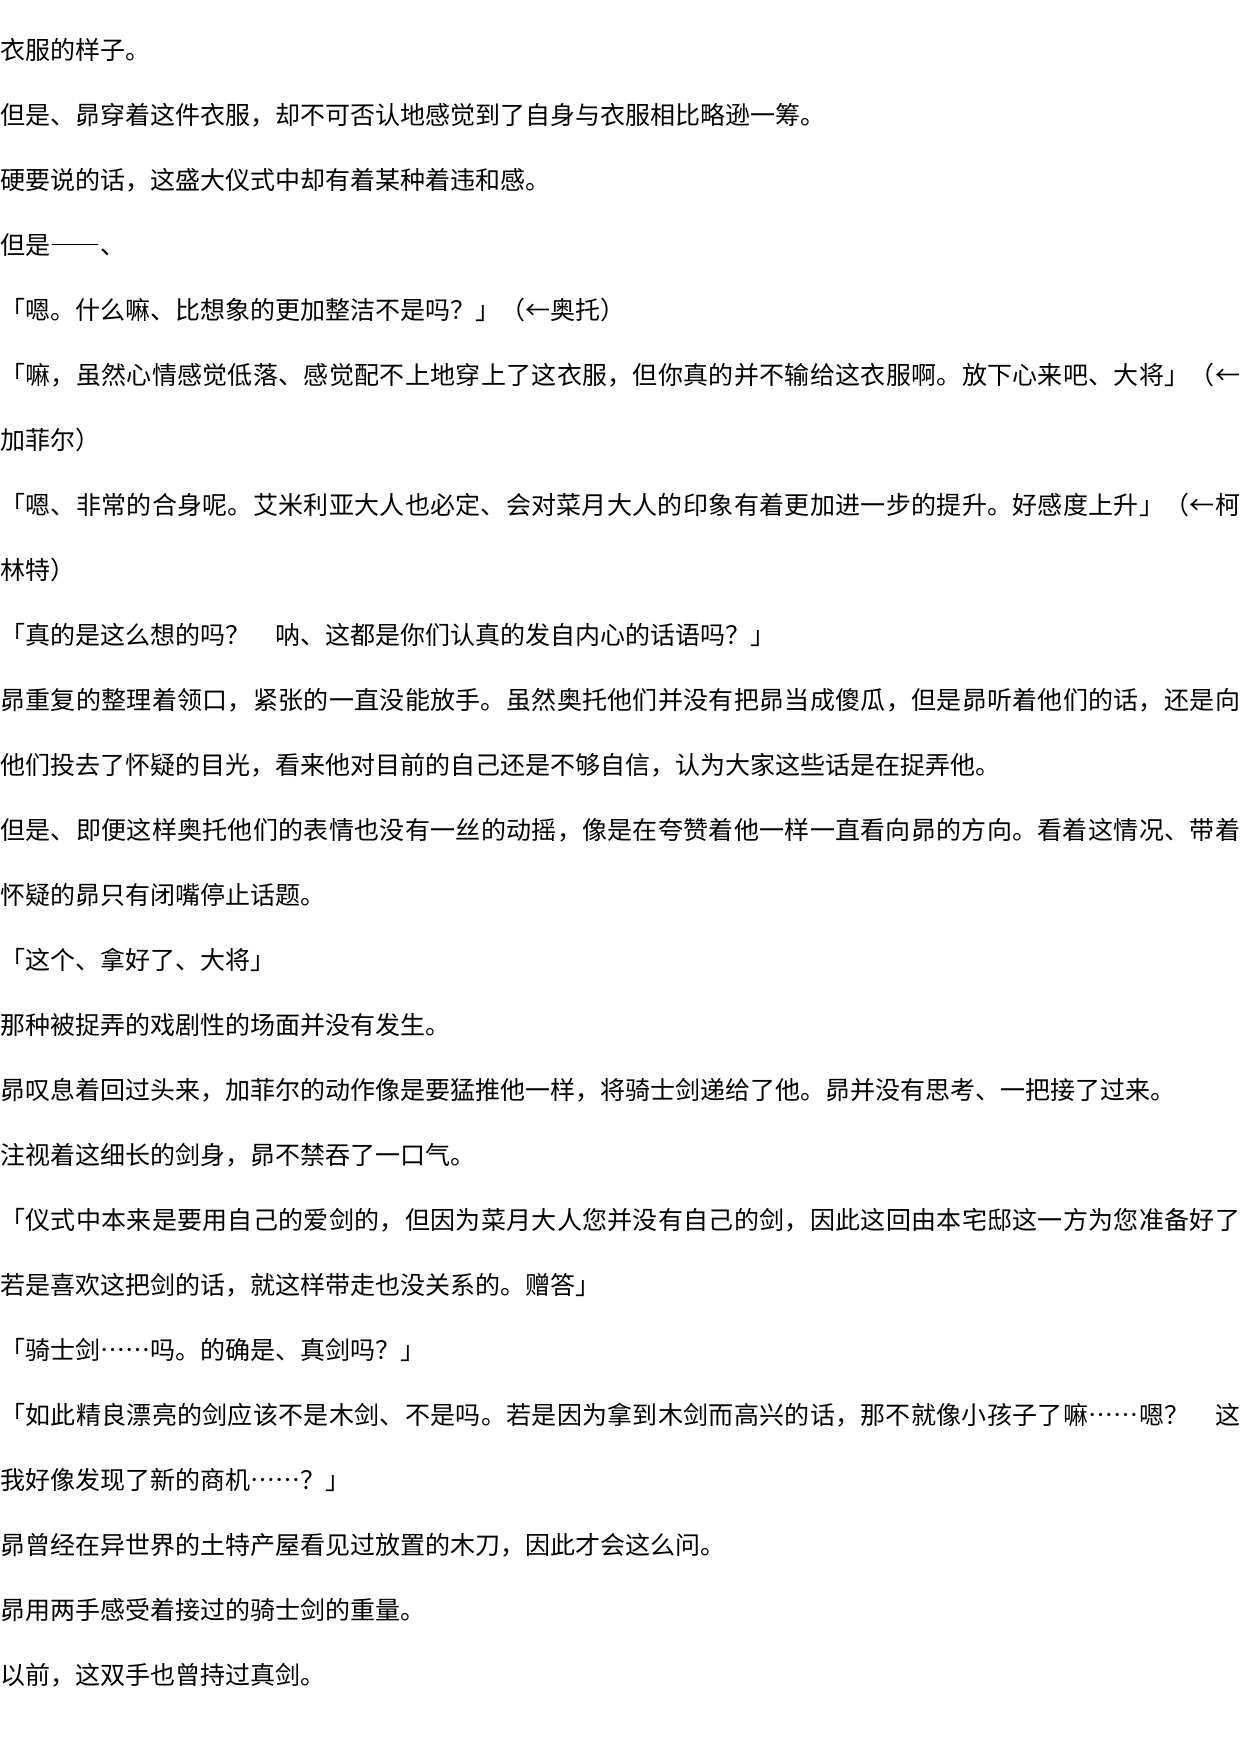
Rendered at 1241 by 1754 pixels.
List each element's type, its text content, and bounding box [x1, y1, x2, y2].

text 硬要说的话，这盛大仪式中却有着某种着违和感。 [0, 146, 1240, 211]
text 「骑士剑……吗。的确是、真剑吗？」 [0, 1316, 1240, 1381]
text 「真的是这么想的吗？ 呐、这都是你们认真的发自内心的话语吗？」 [0, 601, 1240, 666]
text 「嗯。什么嘛、比想象的更加整洁不是吗？」（←奥托） [0, 276, 1240, 341]
text 「嗯、非常的合身呢。艾米利亚大人也必定、会对菜月大人的印象有着更加进一步的提升。好感度上升」（←柯林特） [0, 471, 1240, 601]
text 但是、昴穿着这件衣服，却不可否认地感觉到了自身与衣服相比略逊一筹。 [0, 81, 1240, 146]
text 但是、即便这样奥托他们的表情也没有一丝的动摇，像是在夸赞着他一样一直看向昴的方向。看着这情况、带着怀疑的昴只有闭嘴停止话题。 [0, 796, 1240, 926]
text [0, 16, 1240, 81]
text 昴叹息着回过头来，加菲尔的动作像是要猛推他一样，将骑士剑递给了他。昴并没有思考、一把接了过来。 [0, 1056, 1240, 1121]
text 昴重复的整理着领口，紧张的一直没能放手。虽然奥托他们并没有把昴当成傻瓜，但是昴听着他们的话，还是向他们投去了怀疑的目光，看来他对目前的自己还是不够自信，认为大家这些话是在捉弄他。 [0, 666, 1240, 796]
text 「仪式中本来是要用自己的爱剑的，但因为菜月大人您并没有自己的剑，因此这回由本宅邸这一方为您准备好了。若是喜欢这把剑的话，就这样带走也没关系的。赠答」 [0, 1186, 1240, 1316]
text 那种被捉弄的戏剧性的场面并没有发生。 [0, 991, 1240, 1056]
text 注视着这细长的剑身，昴不禁吞了一口气。 [0, 1121, 1240, 1186]
text 「这个、拿好了、大将」 [0, 926, 1240, 991]
text 昴曾经在异世界的土特产屋看见过放置的木刀，因此才会这么问。 [0, 1511, 1240, 1576]
text 昴用两手感受着接过的骑士剑的重量。 [0, 1576, 1240, 1641]
text 但是――、 [0, 211, 1240, 276]
text 以前，这双手也曾持过真剑。 [0, 1641, 1240, 1706]
text 「如此精良漂亮的剑应该不是木剑、不是吗。若是因为拿到木剑而高兴的话，那不就像小孩子了嘛……嗯？ 这、我好像发现了新的商机……？」 [0, 1381, 1240, 1511]
text 「嘛，虽然心情感觉低落、感觉配不上地穿上了这衣服，但你真的并不输给这衣服啊。放下心来吧、大将」（←加菲尔） [0, 341, 1240, 471]
